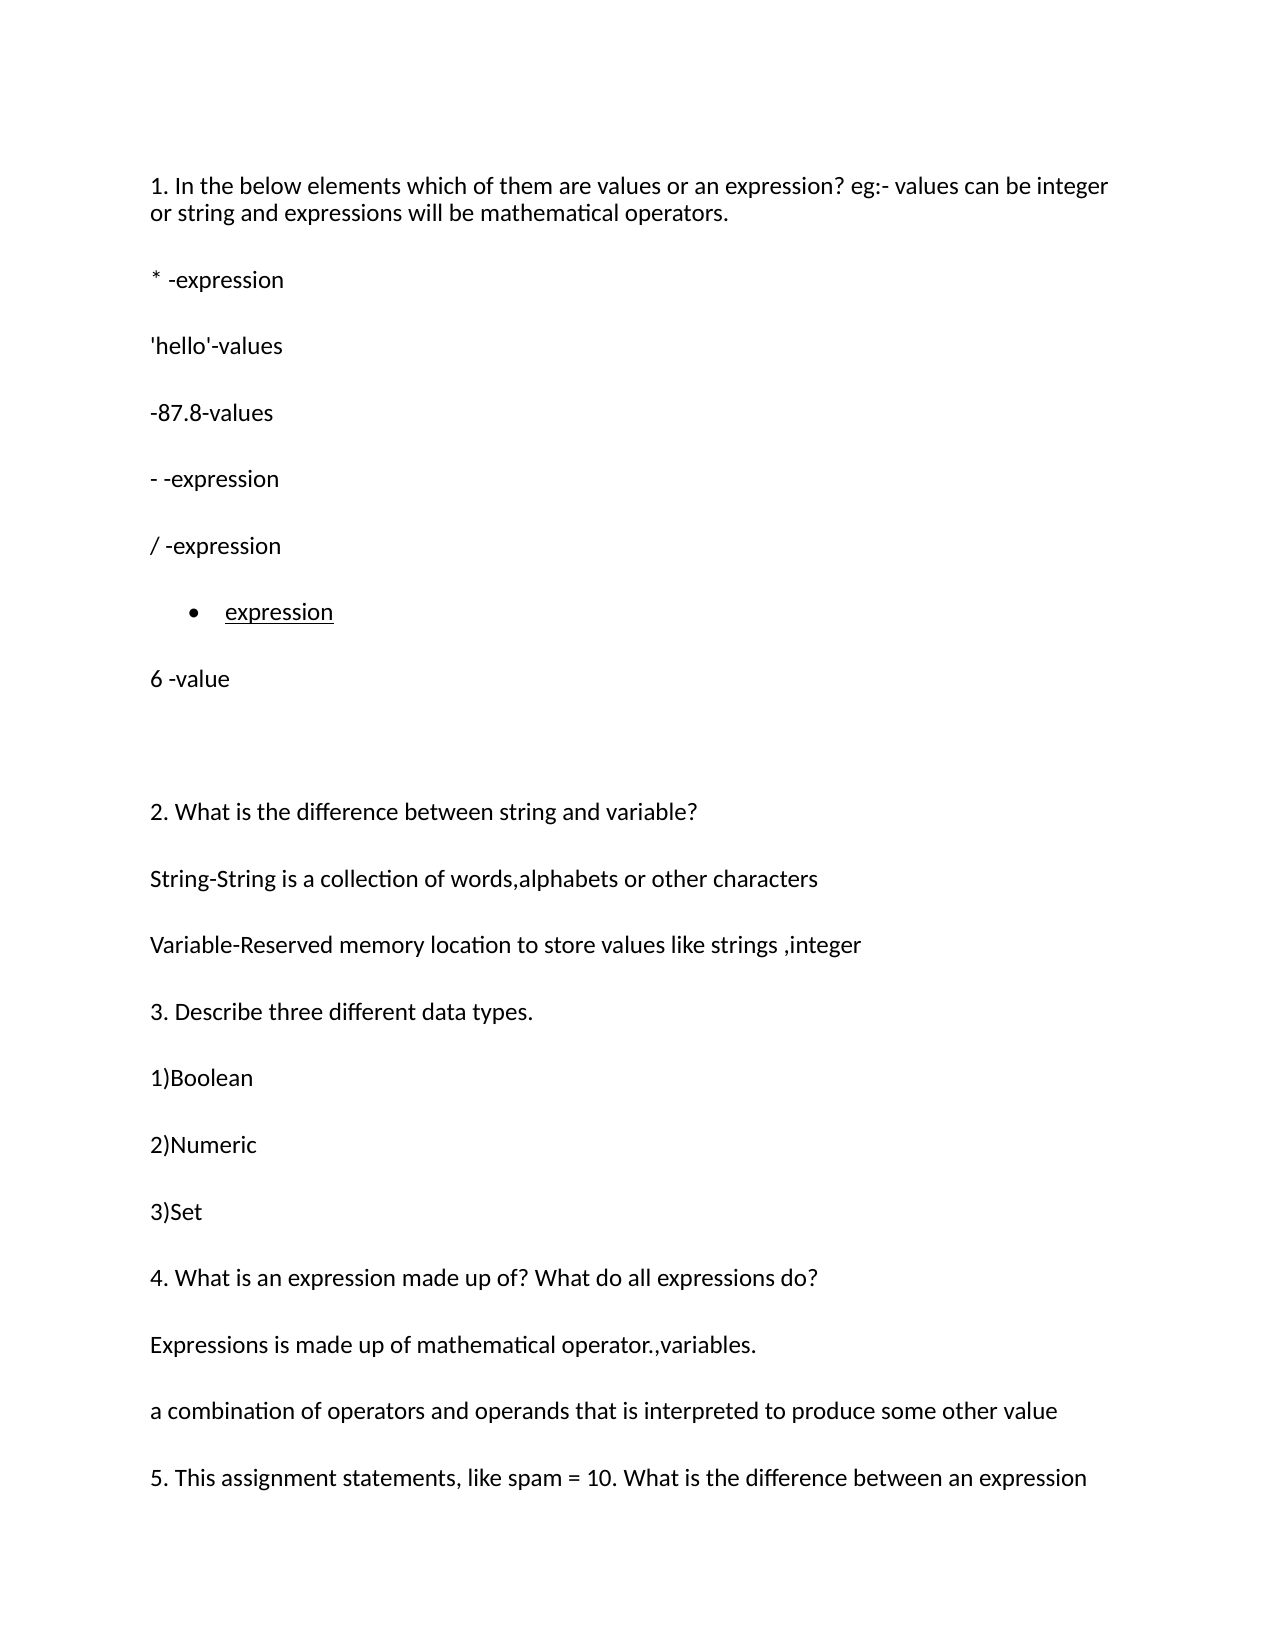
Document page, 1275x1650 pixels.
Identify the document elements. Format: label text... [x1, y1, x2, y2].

text 3. Describe three different data types. [150, 999, 1125, 1026]
text - -expression [150, 466, 1125, 493]
text -87.8-values [150, 399, 1125, 427]
text 3)Set [150, 1198, 1125, 1225]
text Variable-Reserved memory location to store values like strings ,integer [150, 932, 1125, 959]
text 6 -value [150, 666, 1125, 693]
text 2. What is the difference between string and variable? [150, 799, 1125, 826]
text 2)Numeric [150, 1132, 1125, 1159]
text 'hello'-values [150, 333, 1125, 360]
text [150, 1464, 1125, 1492]
text 1. In the below elements which of them are values or an expression? eg:- values can be integer or string and expressions will be mathematical operators. [150, 173, 1125, 227]
text * -expression [150, 266, 1125, 293]
text / -expression [150, 533, 1125, 560]
text Expressions is made up of mathematical operator.,variables. [150, 1331, 1125, 1358]
text 4. What is an expression made up of? What do all expressions do? [150, 1265, 1125, 1292]
text 1)Boolean [150, 1065, 1125, 1092]
list expression [187, 599, 1125, 626]
text a combination of operators and operands that is interpreted to produce some other value [150, 1398, 1125, 1425]
text String-String is a collection of words,alphabets or other characters [150, 866, 1125, 892]
